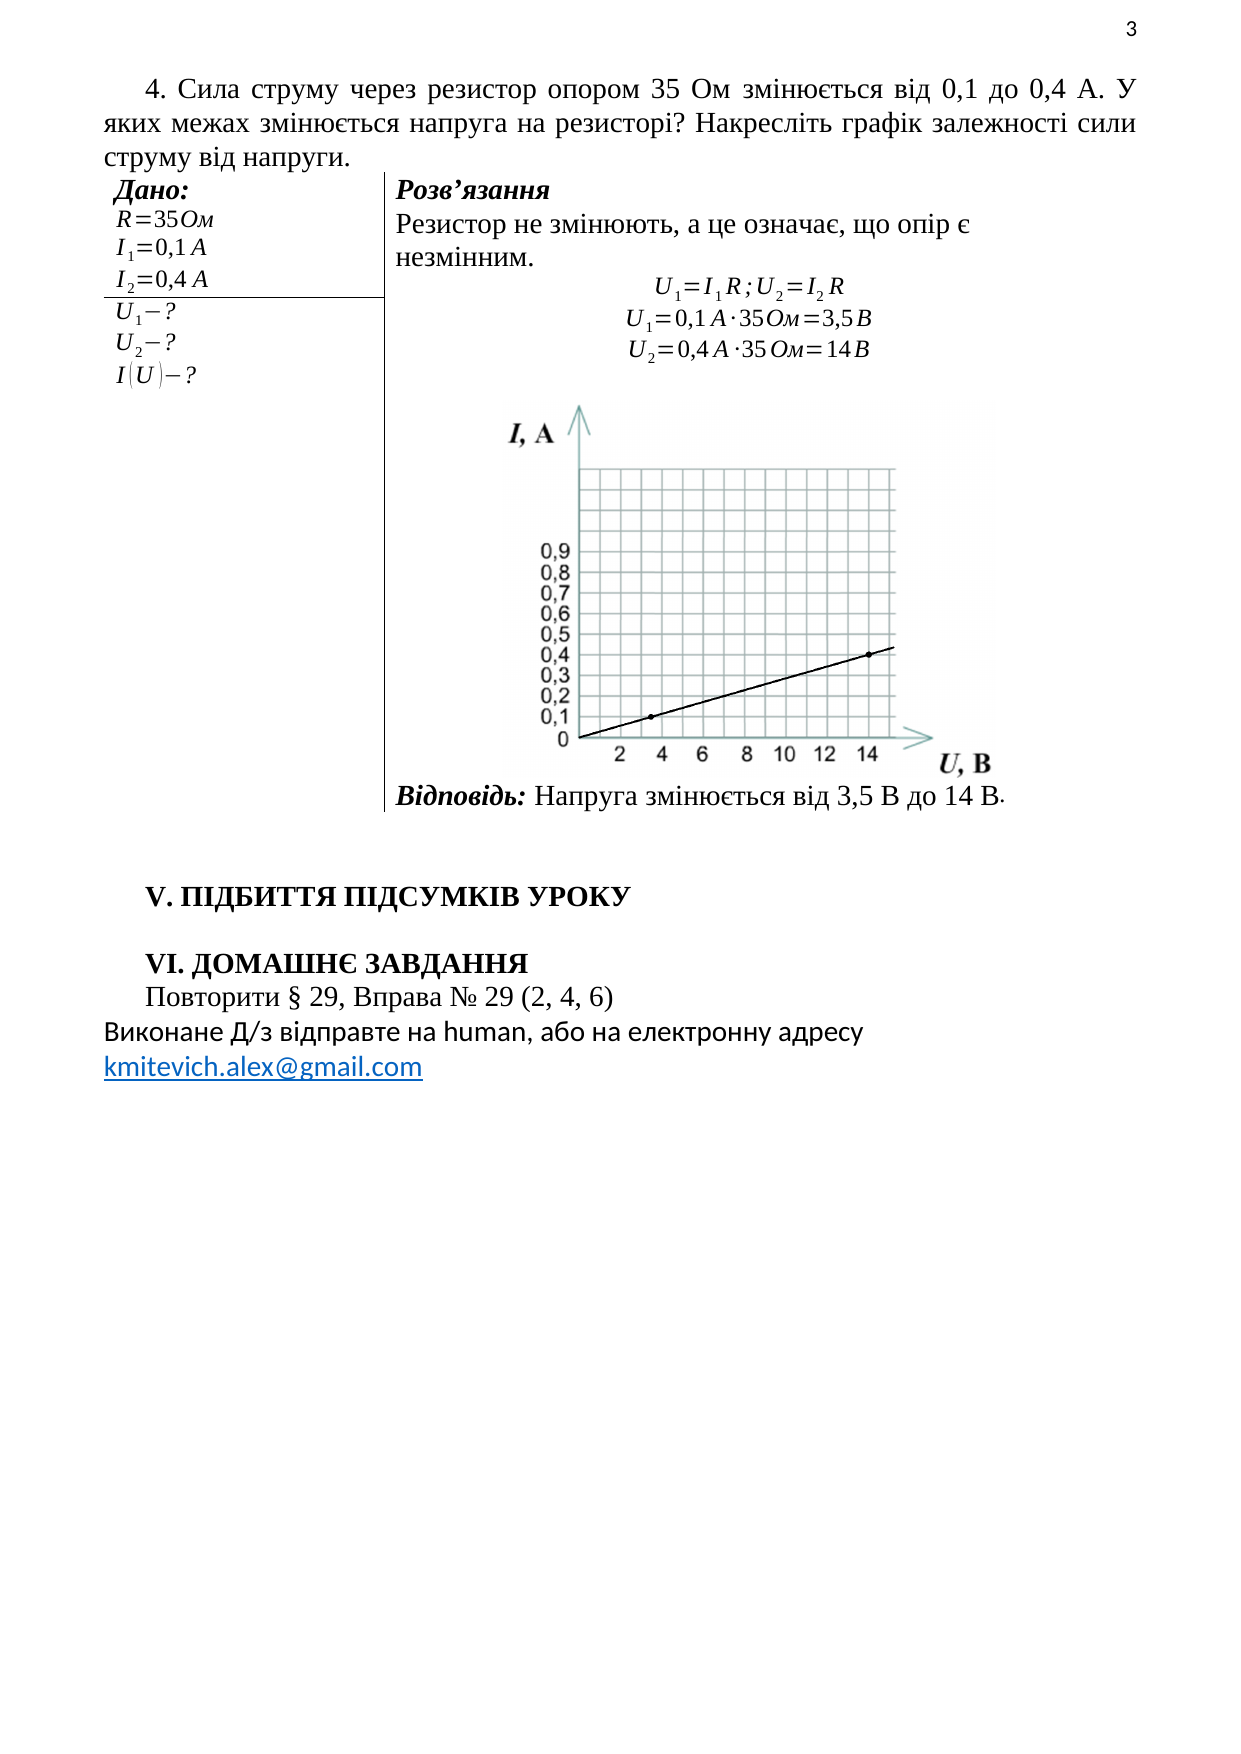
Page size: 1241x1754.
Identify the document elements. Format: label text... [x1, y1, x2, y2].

text Виконане Д/з відправте на human, або на електронну адресу kmitevich.alex@gmail.com [103, 1013, 1137, 1084]
text V. ПІДБИТТЯ ПІДСУМКІВ УРОКУ [103, 879, 1137, 912]
table_cell [104, 298, 384, 812]
text VІ. Домашнє завдання [103, 946, 1137, 979]
picture [501, 400, 997, 778]
table_header Розв’язання Резистор не змінюють, а це означає, що опір є незмінним. Відповідь: Напруга змінюється від 3,5 В до 14 В [385, 172, 1114, 812]
table_header Дано: [104, 172, 384, 297]
text 4. Сила струму через резистор опором 35 Ом змінюється від 0,1 до 0,4 А. У яких межах змінюється напруга на резисторі? Накресліть графік залежності сили струму від напруги. [103, 72, 1137, 172]
text Повторити § 29, Вправа № 29 (2, 4, 6) [103, 979, 1137, 1013]
